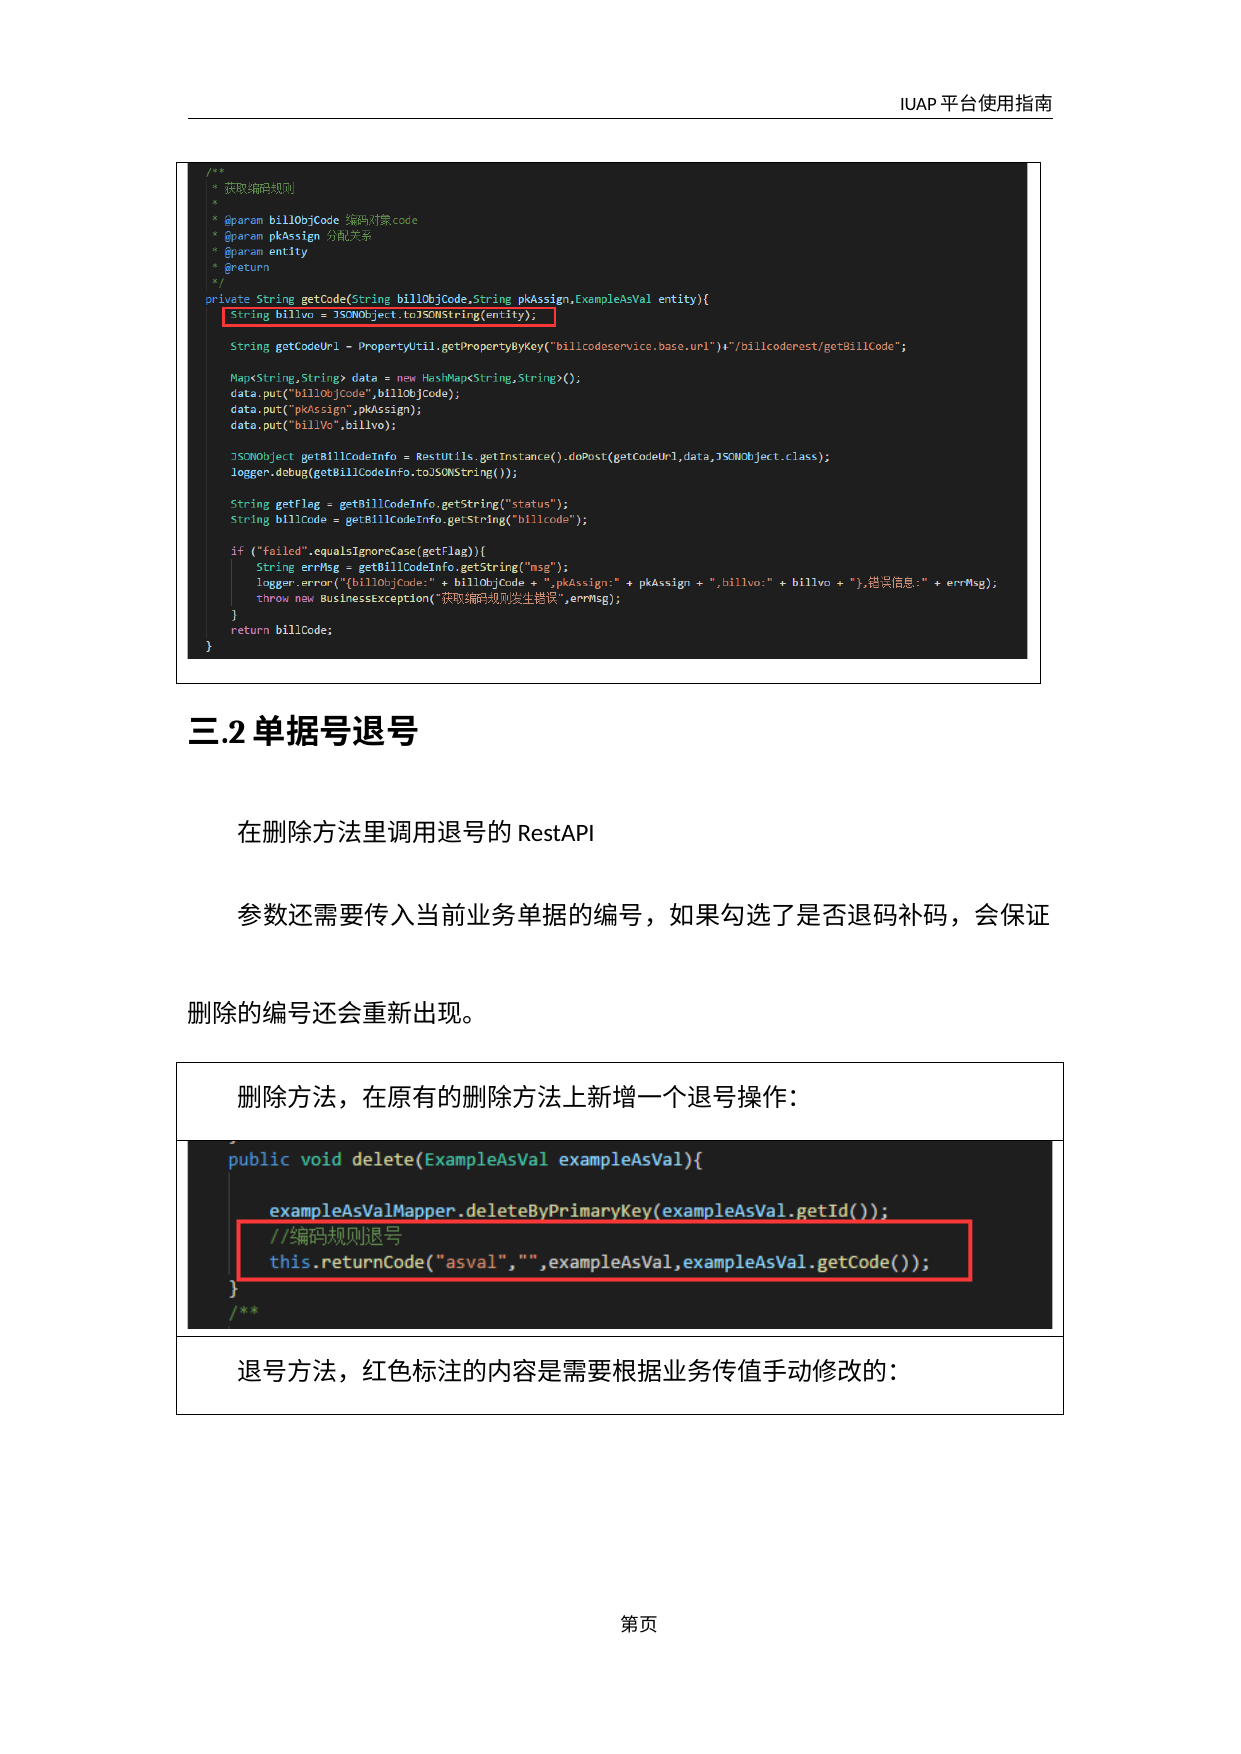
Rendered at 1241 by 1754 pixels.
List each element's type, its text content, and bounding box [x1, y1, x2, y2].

text 在删除方法里调用退号的RestAPI [187, 798, 1053, 863]
subtitle 单据号退号 [187, 697, 1053, 762]
picture [187, 163, 1028, 659]
table_cell 退号方法，红色标注的内容是需要根据业务传值手动修改的： [177, 1337, 1063, 1414]
table_cell [177, 163, 187, 683]
text 参数还需要传入当前业务单据的编号，如果勾选了是否退码补码，会保证删除的编号还会重新出现。 [187, 881, 1053, 1044]
picture [187, 1141, 1053, 1329]
table_header 删除方法，在原有的删除方法上新增一个退号操作： [177, 1063, 1063, 1140]
table_cell [1053, 1141, 1063, 1336]
table_cell [177, 1141, 187, 1336]
table_cell [1029, 163, 1040, 683]
